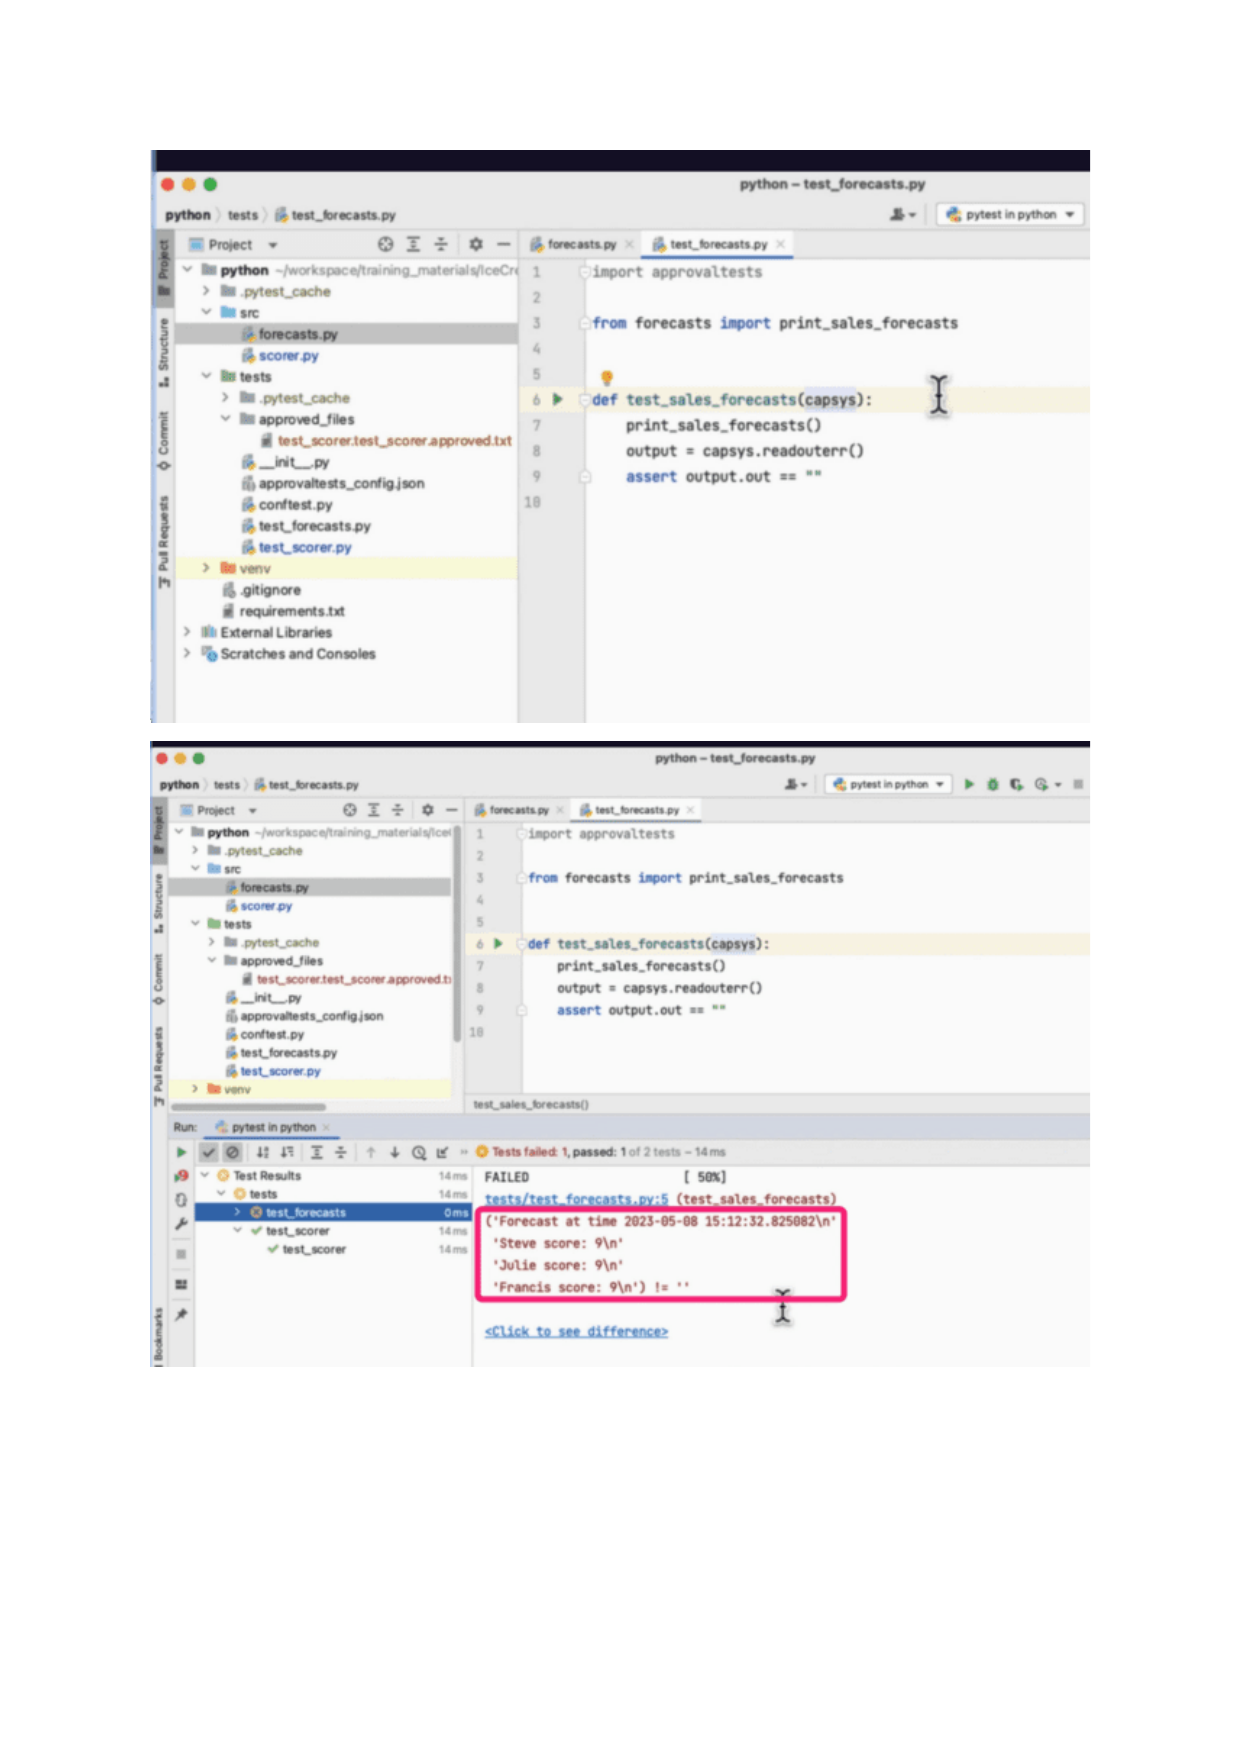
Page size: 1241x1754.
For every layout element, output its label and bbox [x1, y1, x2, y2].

picture [150, 150, 1091, 723]
picture [150, 741, 1091, 1367]
